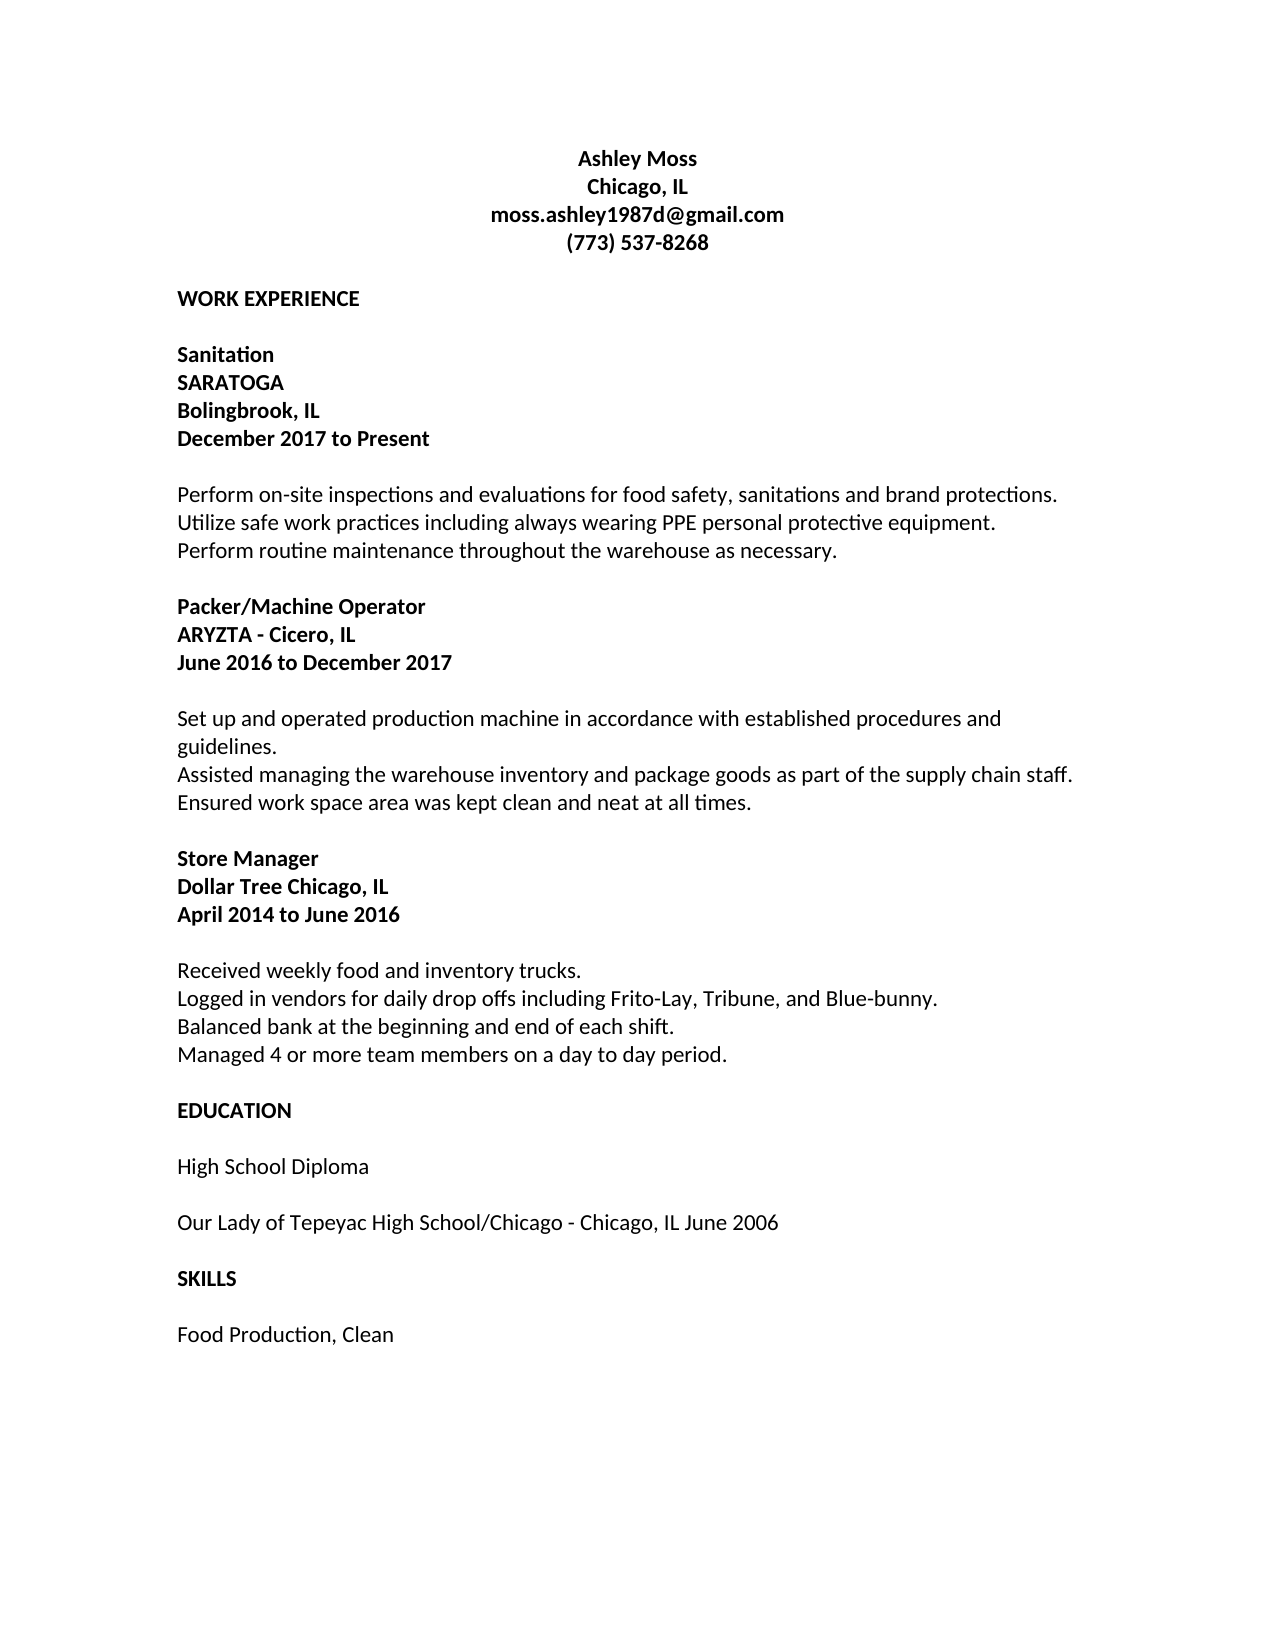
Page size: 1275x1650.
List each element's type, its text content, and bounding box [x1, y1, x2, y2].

text Managed 4 or more team members on a day to day period. [177, 1040, 1098, 1068]
text Our Lady of Tepeyac High School/Chicago - Chicago, IL June 2006 [177, 1208, 1098, 1237]
text Ashley Moss [177, 144, 1098, 172]
text Ensured work space area was kept clean and neat at all times. [177, 788, 1098, 816]
text December 2017 to Present [177, 424, 1098, 452]
text moss.ashley1987d@gmail.com [177, 200, 1098, 228]
text Balanced bank at the beginning and end of each shift. [177, 1012, 1098, 1040]
text Perform on-site inspections and evaluations for food safety, sanitations and brand protections. [177, 480, 1098, 508]
text Sanitation [177, 340, 1098, 368]
text SKILLS [177, 1264, 1098, 1293]
text Dollar Tree Chicago, IL [177, 872, 1098, 900]
text Bolingbrook, IL [177, 396, 1098, 424]
text EDUCATION [177, 1096, 1098, 1124]
text Chicago, IL [177, 172, 1098, 200]
text Logged in vendors for daily drop offs including Frito-Lay, Tribune, and Blue-bunny. [177, 984, 1098, 1012]
text WORK EXPERIENCE [177, 284, 1098, 312]
text Store Manager [177, 844, 1098, 872]
text Food Production, Clean [177, 1321, 1098, 1349]
text June 2016 to December 2017 [177, 648, 1098, 676]
text (773) 537-8268 [177, 228, 1098, 256]
text SARATOGA [177, 368, 1098, 396]
text ARYZTA - Cicero, IL [177, 620, 1098, 648]
text Utilize safe work practices including always wearing PPE personal protective equipment. [177, 508, 1098, 536]
text High School Diploma [177, 1152, 1098, 1181]
text Set up and operated production machine in accordance with established procedures and guidelines. [177, 704, 1098, 760]
text Received weekly food and inventory trucks. [177, 956, 1098, 984]
text Assisted managing the warehouse inventory and package goods as part of the supply chain staff. [177, 760, 1098, 788]
text April 2014 to June 2016 [177, 900, 1098, 928]
text Packer/Machine Operator [177, 592, 1098, 620]
text Perform routine maintenance throughout the warehouse as necessary. [177, 536, 1098, 564]
